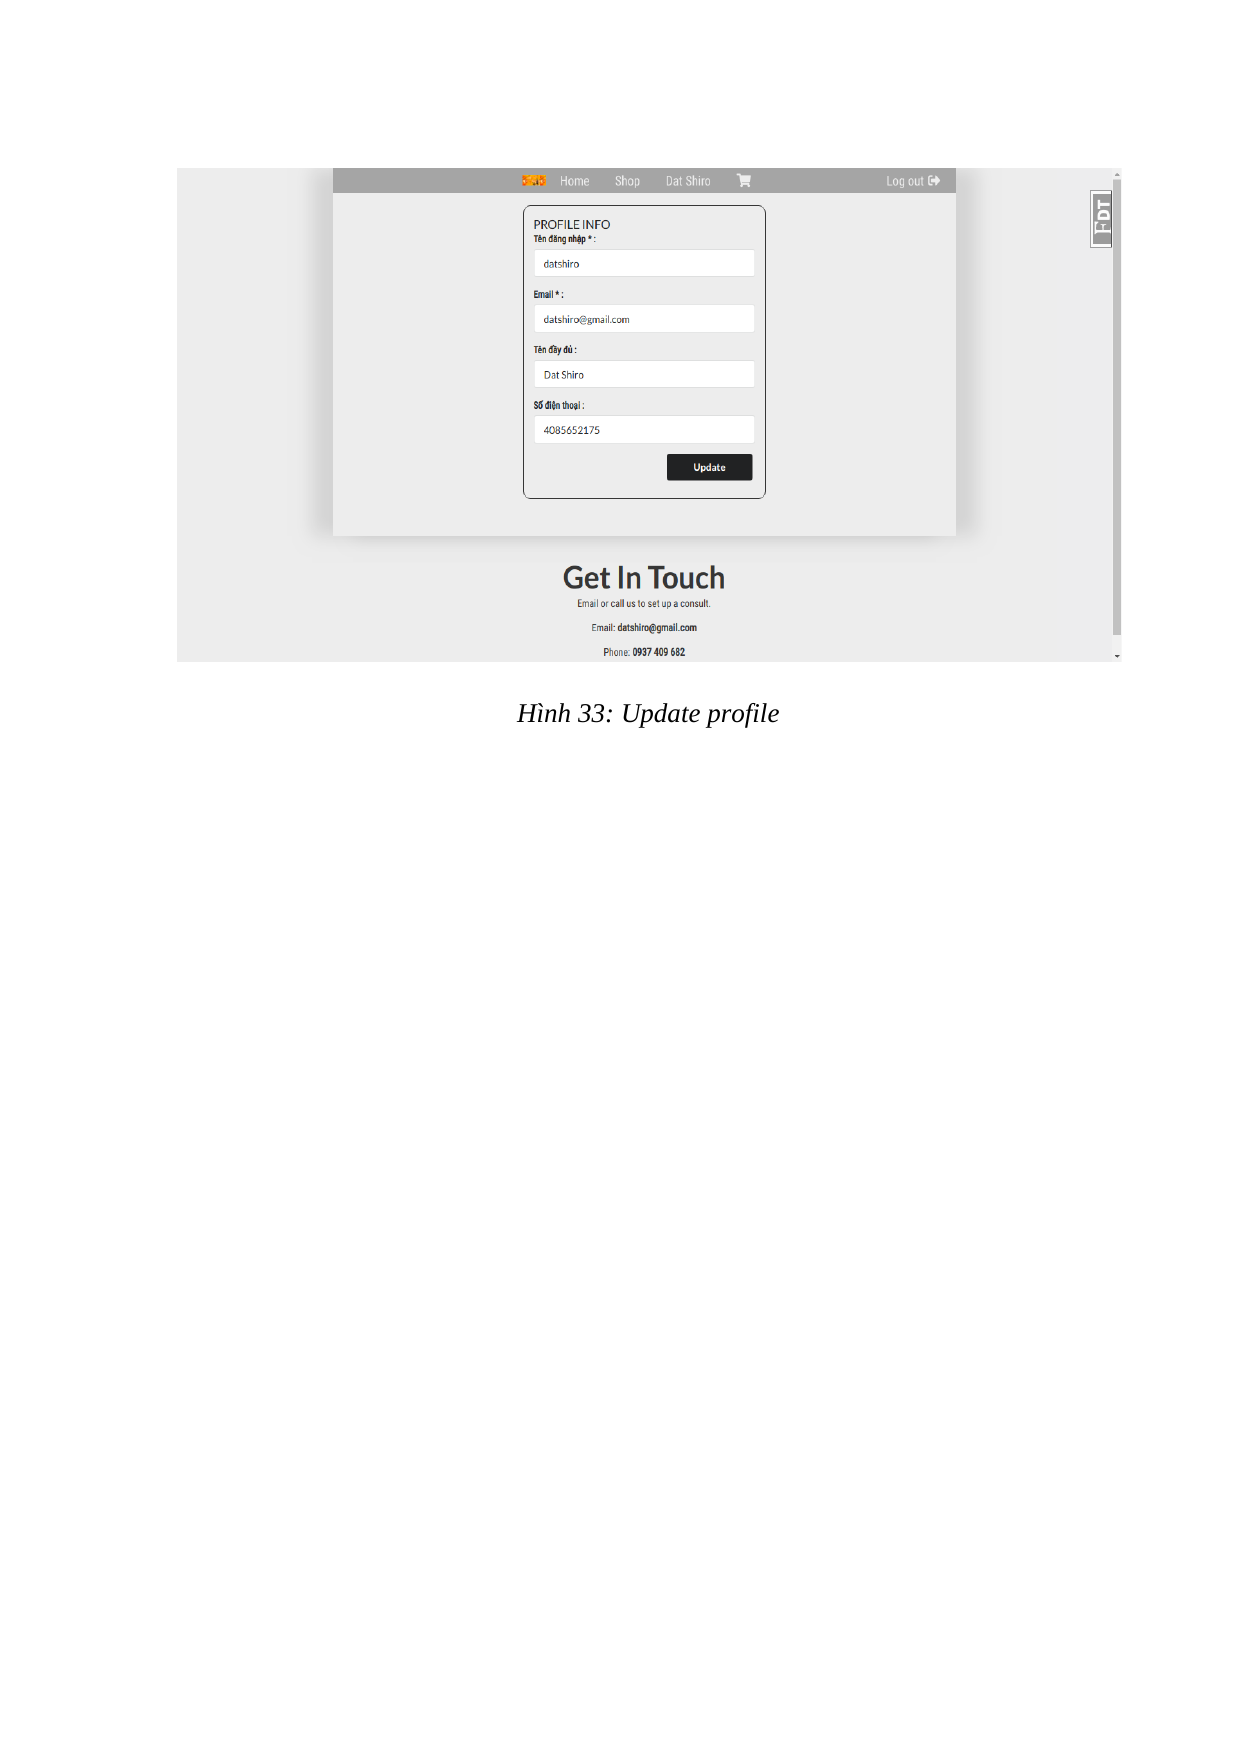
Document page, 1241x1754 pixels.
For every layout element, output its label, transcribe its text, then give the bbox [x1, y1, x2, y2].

picture [177, 168, 1122, 662]
